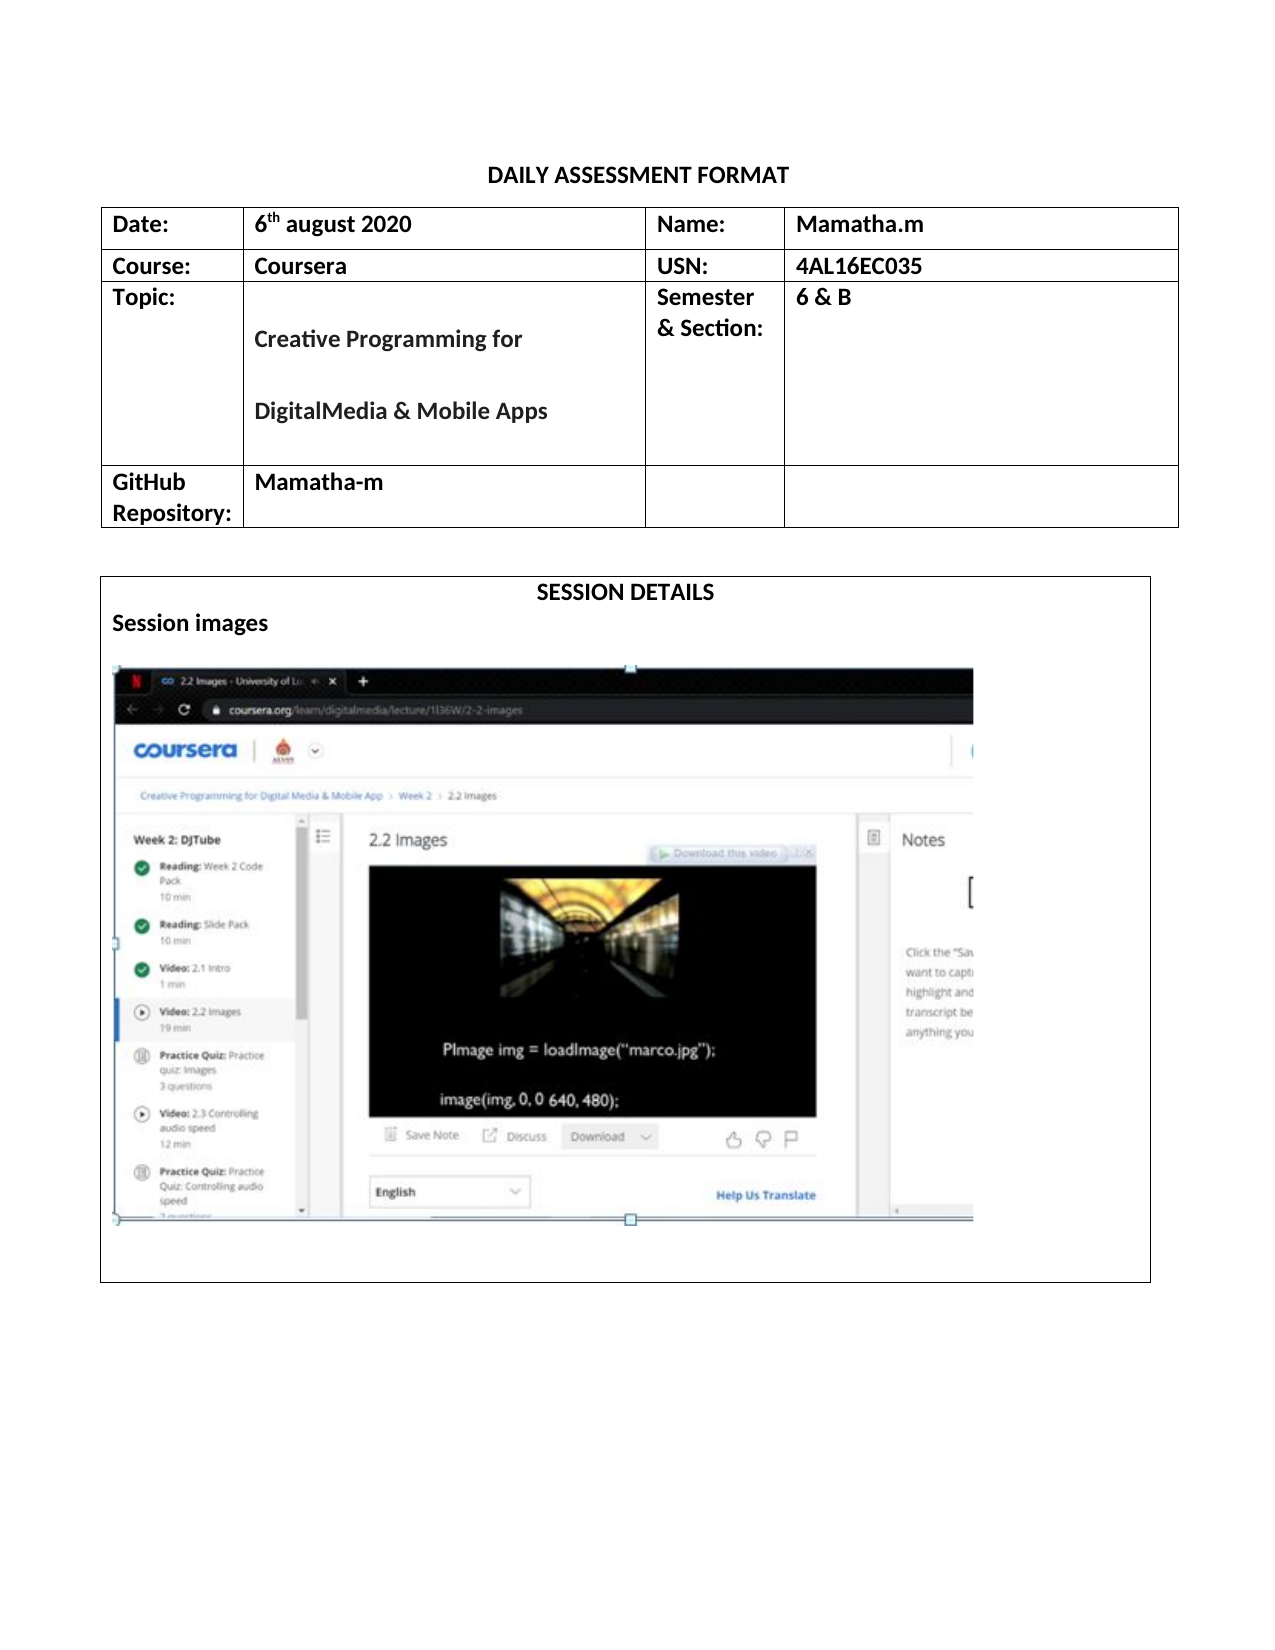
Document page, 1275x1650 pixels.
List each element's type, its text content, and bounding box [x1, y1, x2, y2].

table_cell [785, 466, 1178, 527]
picture [112, 665, 974, 1226]
table_cell Course: [102, 250, 243, 281]
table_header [101, 577, 1150, 1282]
text DAILY ASSESSMENT FORMAT [412, 160, 1162, 190]
table_header Mamatha.m [785, 208, 1178, 249]
table_cell [646, 466, 784, 527]
table_cell Topic: [102, 282, 243, 465]
table_header 6th august 2020 [244, 208, 645, 249]
table_cell USN: [646, 250, 784, 281]
table_cell Creative Programming for DigitalMedia & Mobile Apps [244, 282, 645, 465]
table_cell GitHub Repository: [102, 466, 243, 527]
table_header Name: [646, 208, 784, 249]
table_header Date: [102, 208, 243, 249]
table_cell 4AL16EC035 [785, 250, 1178, 281]
table_cell Coursera [244, 250, 645, 281]
table_cell Mamatha-m [244, 466, 645, 527]
table_cell 6 & B [785, 282, 1178, 465]
table_cell Semester & Section: [646, 282, 784, 465]
